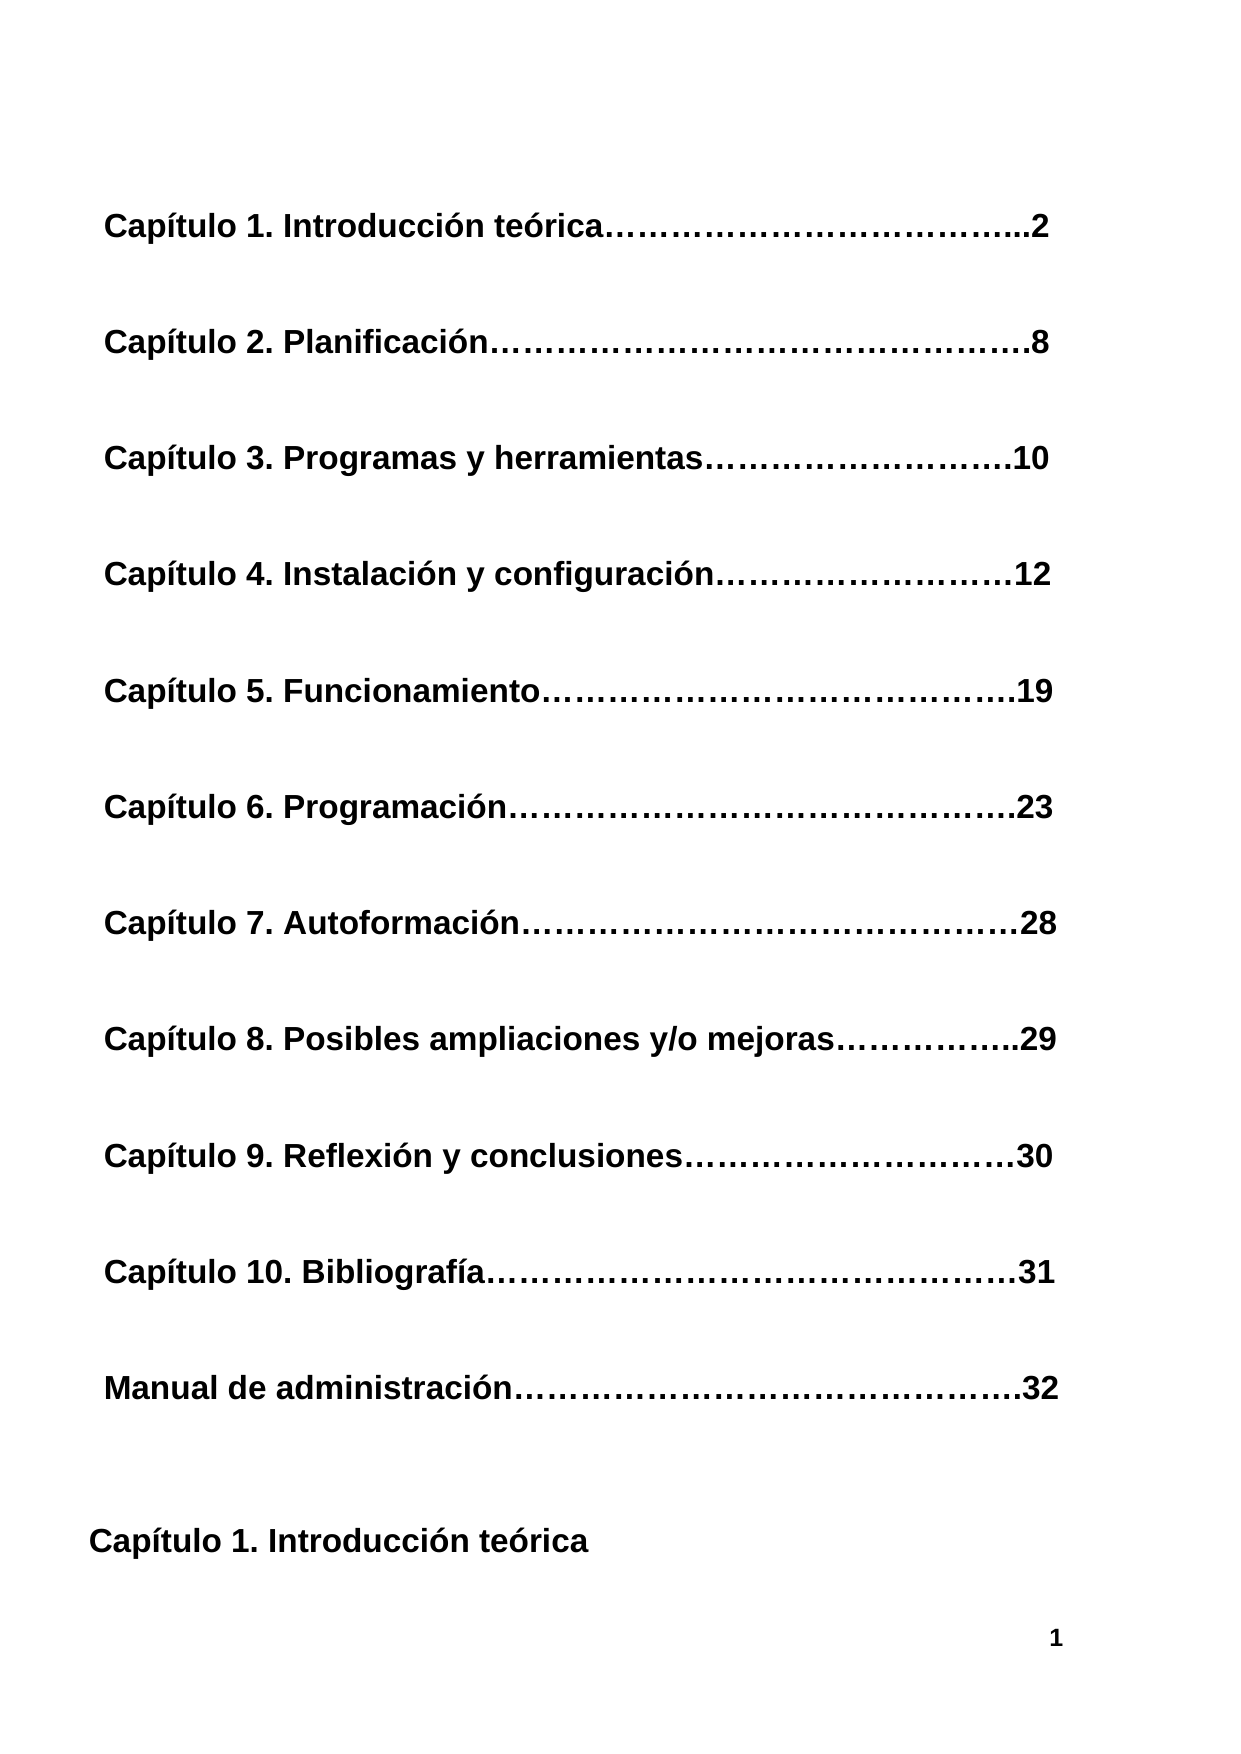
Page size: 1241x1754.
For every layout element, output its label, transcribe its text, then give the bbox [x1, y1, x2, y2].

text Capítulo 5. Funcionamiento…………………………………….19 [88, 671, 1063, 709]
text Capítulo 6. Programación……………………………………….23 [88, 787, 1063, 825]
text Capítulo 1. Introducción teórica………………………………...2 [88, 206, 1063, 244]
text Capítulo 4. Instalación y configuración………………………12 [88, 554, 1063, 593]
text Capítulo 8. Posibles ampliaciones y/o mejoras……………..29 [88, 1019, 1063, 1058]
text Capítulo 7. Autoformación………………………………………28 [88, 903, 1063, 942]
text Capítulo 1. Introducción teórica [88, 1521, 1063, 1559]
text Capítulo 9. Reflexión y conclusiones…………………………30 [88, 1136, 1063, 1174]
text Manual de administración……………………………………….32 [88, 1368, 1063, 1407]
text Capítulo 3. Programas y herramientas……………………….10 [88, 438, 1063, 477]
text Capítulo 10. Bibliografía…………………………………………31 [88, 1252, 1063, 1290]
text Capítulo 2. Planificación………………………………………….8 [88, 322, 1063, 360]
